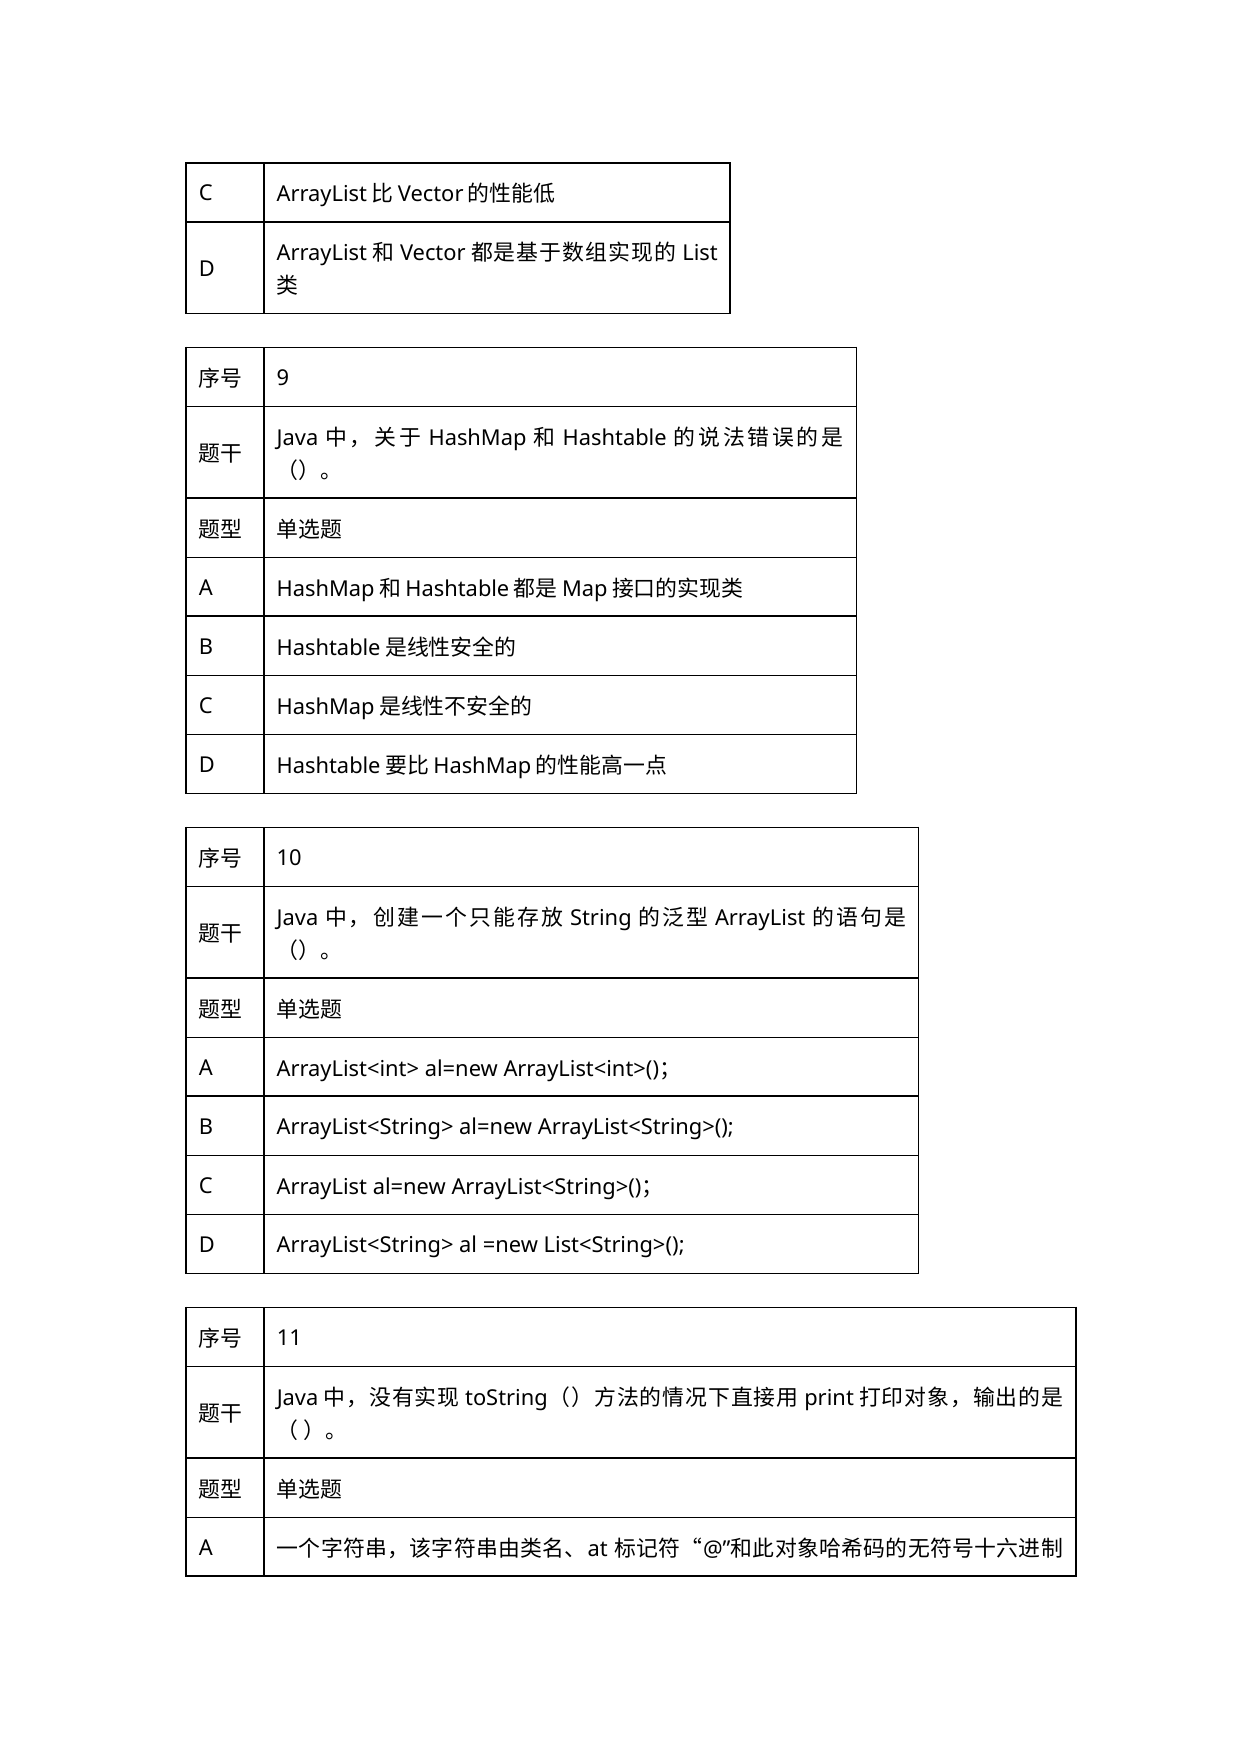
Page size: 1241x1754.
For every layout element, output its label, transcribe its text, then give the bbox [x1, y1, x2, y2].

table_cell Java中，没有实现toString（）方法的情况下直接用print打印对象，输出的是（ ）。 [265, 1367, 1075, 1457]
table_cell HashMap和Hashtable都是Map接口的实现类 [265, 558, 856, 615]
table_header 序号 [187, 828, 263, 886]
table_cell A [187, 1518, 263, 1575]
table_cell B [187, 617, 263, 674]
table_header 10 [265, 828, 918, 886]
table_cell Java中，关于HashMap和Hashtable的说法错误的是（）。 [265, 407, 856, 497]
table_cell Hashtable是线性安全的 [265, 617, 856, 674]
table_cell 题干 [187, 1367, 263, 1457]
table_cell D [187, 223, 263, 313]
table_cell 题干 [187, 887, 263, 977]
table_cell C [187, 676, 263, 733]
table_cell 题型 [187, 499, 263, 556]
table_cell A [187, 1038, 263, 1095]
table_cell ArrayList<int> al=new ArrayList<int>()； [265, 1038, 918, 1095]
table_cell B [187, 1097, 263, 1154]
table_cell ArrayList比Vector的性能低 [265, 164, 729, 221]
table_cell 单选题 [265, 1459, 1075, 1516]
table_cell ArrayList al=new ArrayList<String>()； [265, 1156, 918, 1213]
table_cell A [187, 558, 263, 615]
table_cell D [187, 1215, 263, 1273]
table_cell 单选题 [265, 979, 918, 1036]
table_cell D [187, 735, 263, 793]
table_cell Java中，创建一个只能存放String的泛型ArrayList的语句是（）。 [265, 887, 918, 977]
table_cell ArrayList<String> al =new List<String>(); [265, 1215, 918, 1273]
table_cell Hashtable要比HashMap的性能高一点 [265, 735, 856, 793]
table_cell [265, 1518, 1075, 1575]
table_header 9 [265, 348, 856, 406]
table_cell C [187, 164, 263, 221]
table_header 序号 [187, 1308, 263, 1366]
table_cell C [187, 1156, 263, 1213]
table_header 序号 [187, 348, 263, 406]
table_cell 题干 [187, 407, 263, 497]
table_header 11 [265, 1308, 1075, 1366]
table_cell ArrayList和Vector都是基于数组实现的List类 [265, 223, 729, 313]
table_cell 题型 [187, 1459, 263, 1516]
table_cell 单选题 [265, 499, 856, 556]
table_cell HashMap是线性不安全的 [265, 676, 856, 733]
table_cell 题型 [187, 979, 263, 1036]
table_cell ArrayList<String> al=new ArrayList<String>(); [265, 1097, 918, 1154]
